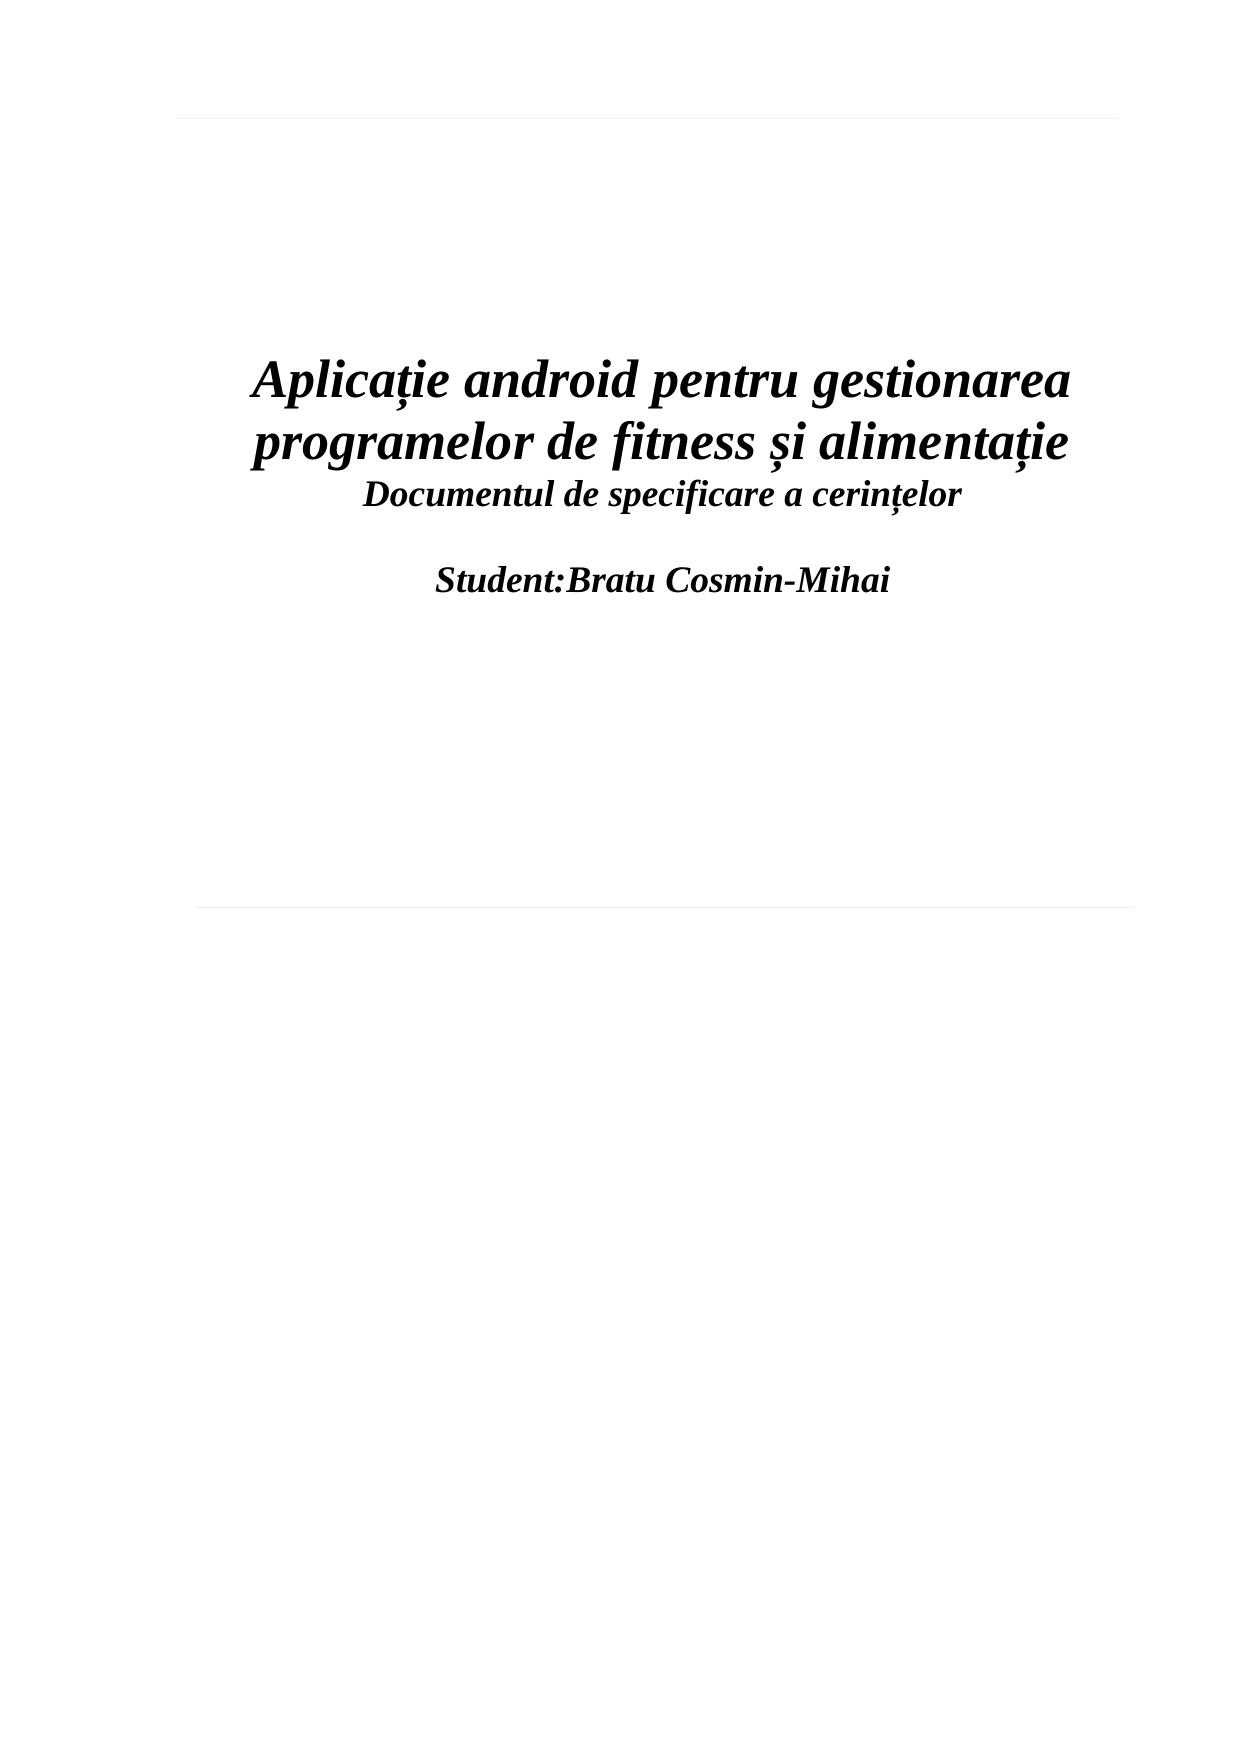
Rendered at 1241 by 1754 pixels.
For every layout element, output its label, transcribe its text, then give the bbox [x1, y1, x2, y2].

text Documentul de specificare a cerințelor [177, 471, 1152, 514]
text Aplicație android pentru gestionarea programelor de fitness și alimentație [177, 347, 1152, 471]
text Student:Bratu Cosmin-Mihai [177, 558, 1152, 601]
